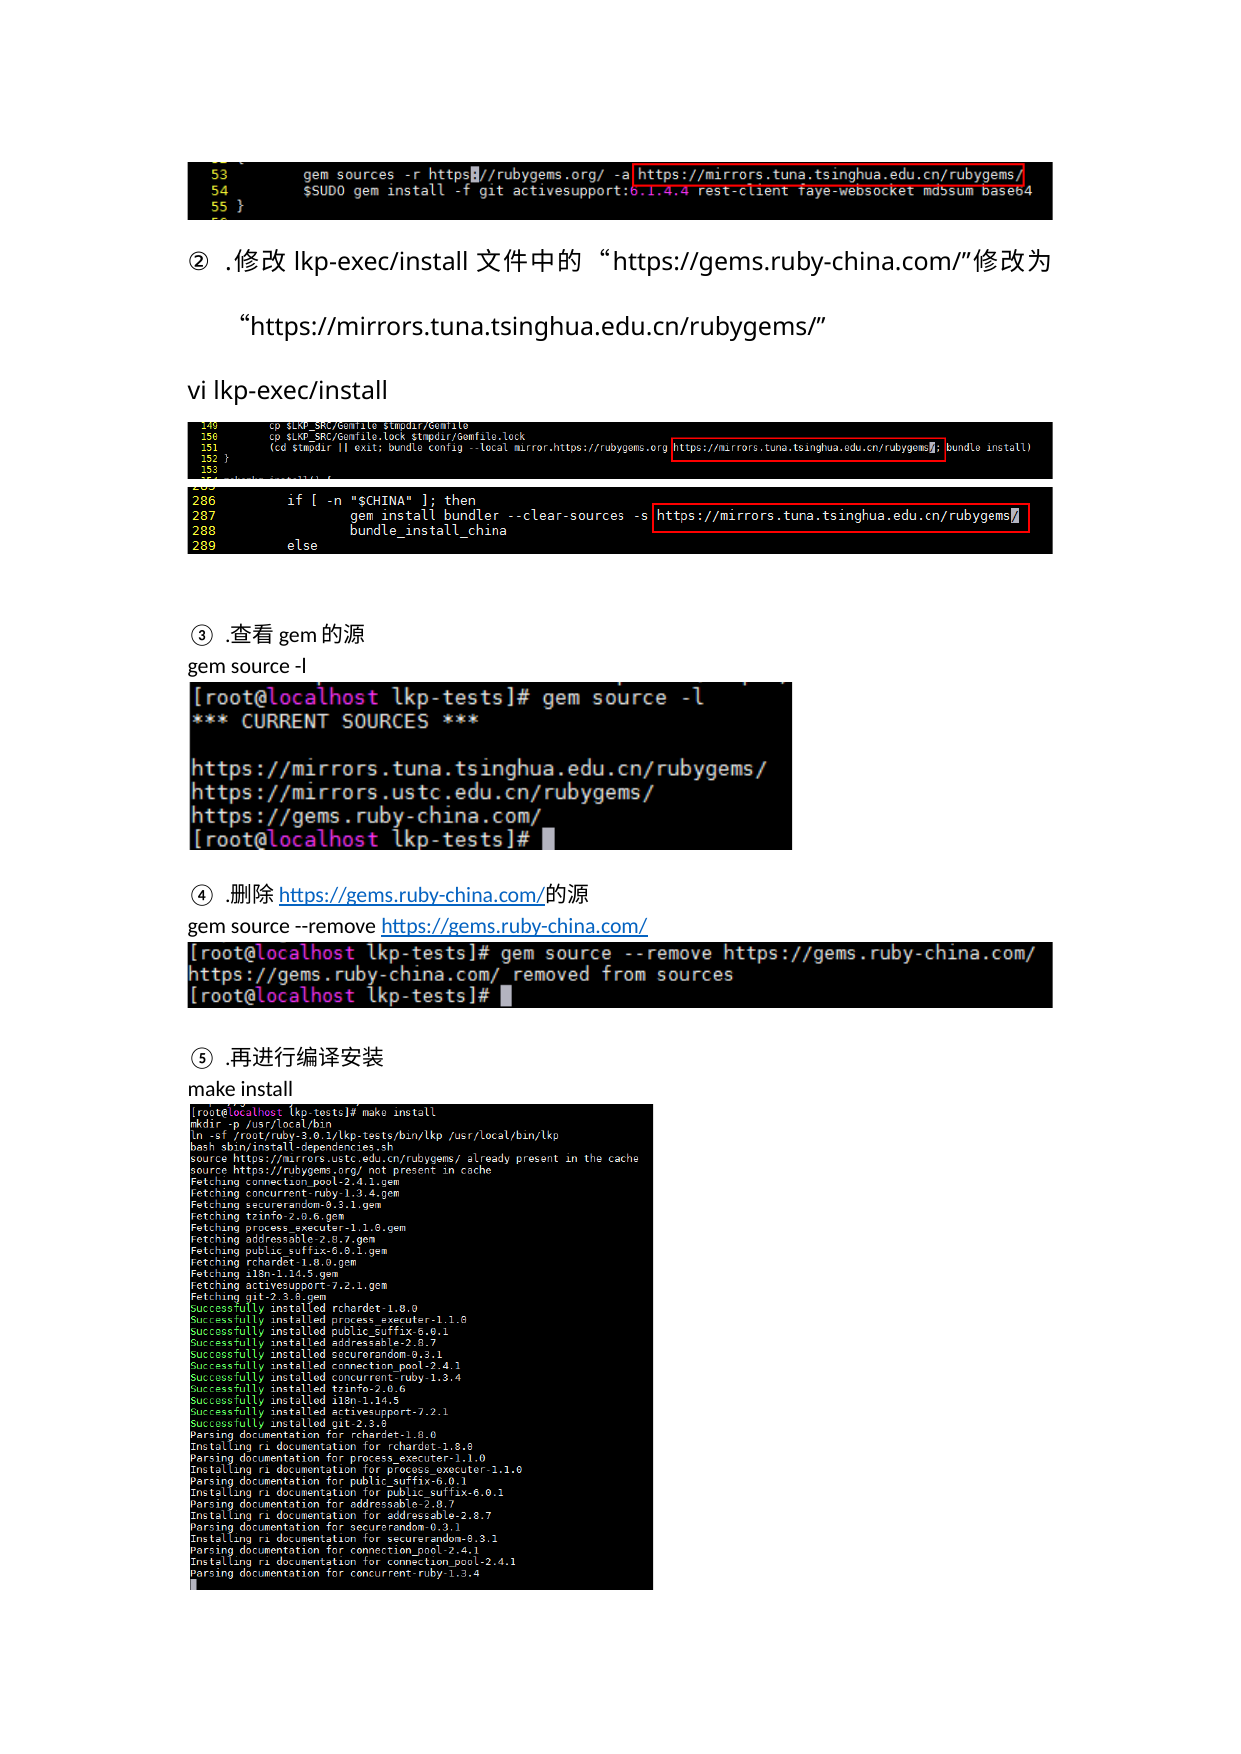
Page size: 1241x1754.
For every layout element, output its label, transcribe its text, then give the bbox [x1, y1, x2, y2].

list .查看gem的源 [187, 617, 1053, 649]
picture [187, 942, 1053, 1008]
text make install [187, 1072, 1053, 1104]
picture [187, 682, 793, 850]
picture [187, 422, 1053, 479]
list .再进行编译安装 [187, 1039, 1053, 1072]
picture [187, 1104, 654, 1590]
list .修改lkp-exec/install文件中的“https://gems.ruby-china.com/”修改为“https://mirrors.tuna.tsinghua.edu.cn/rubygems/” [187, 227, 1053, 357]
picture [187, 487, 1053, 554]
list .删除https://gems.ruby-china.com/的源 [187, 877, 1053, 909]
picture [187, 162, 1053, 220]
text gem source -l [187, 649, 1053, 682]
text gem source --remove https://gems.ruby-china.com/ [187, 909, 1053, 942]
text vi lkp-exec/install [187, 357, 1053, 422]
